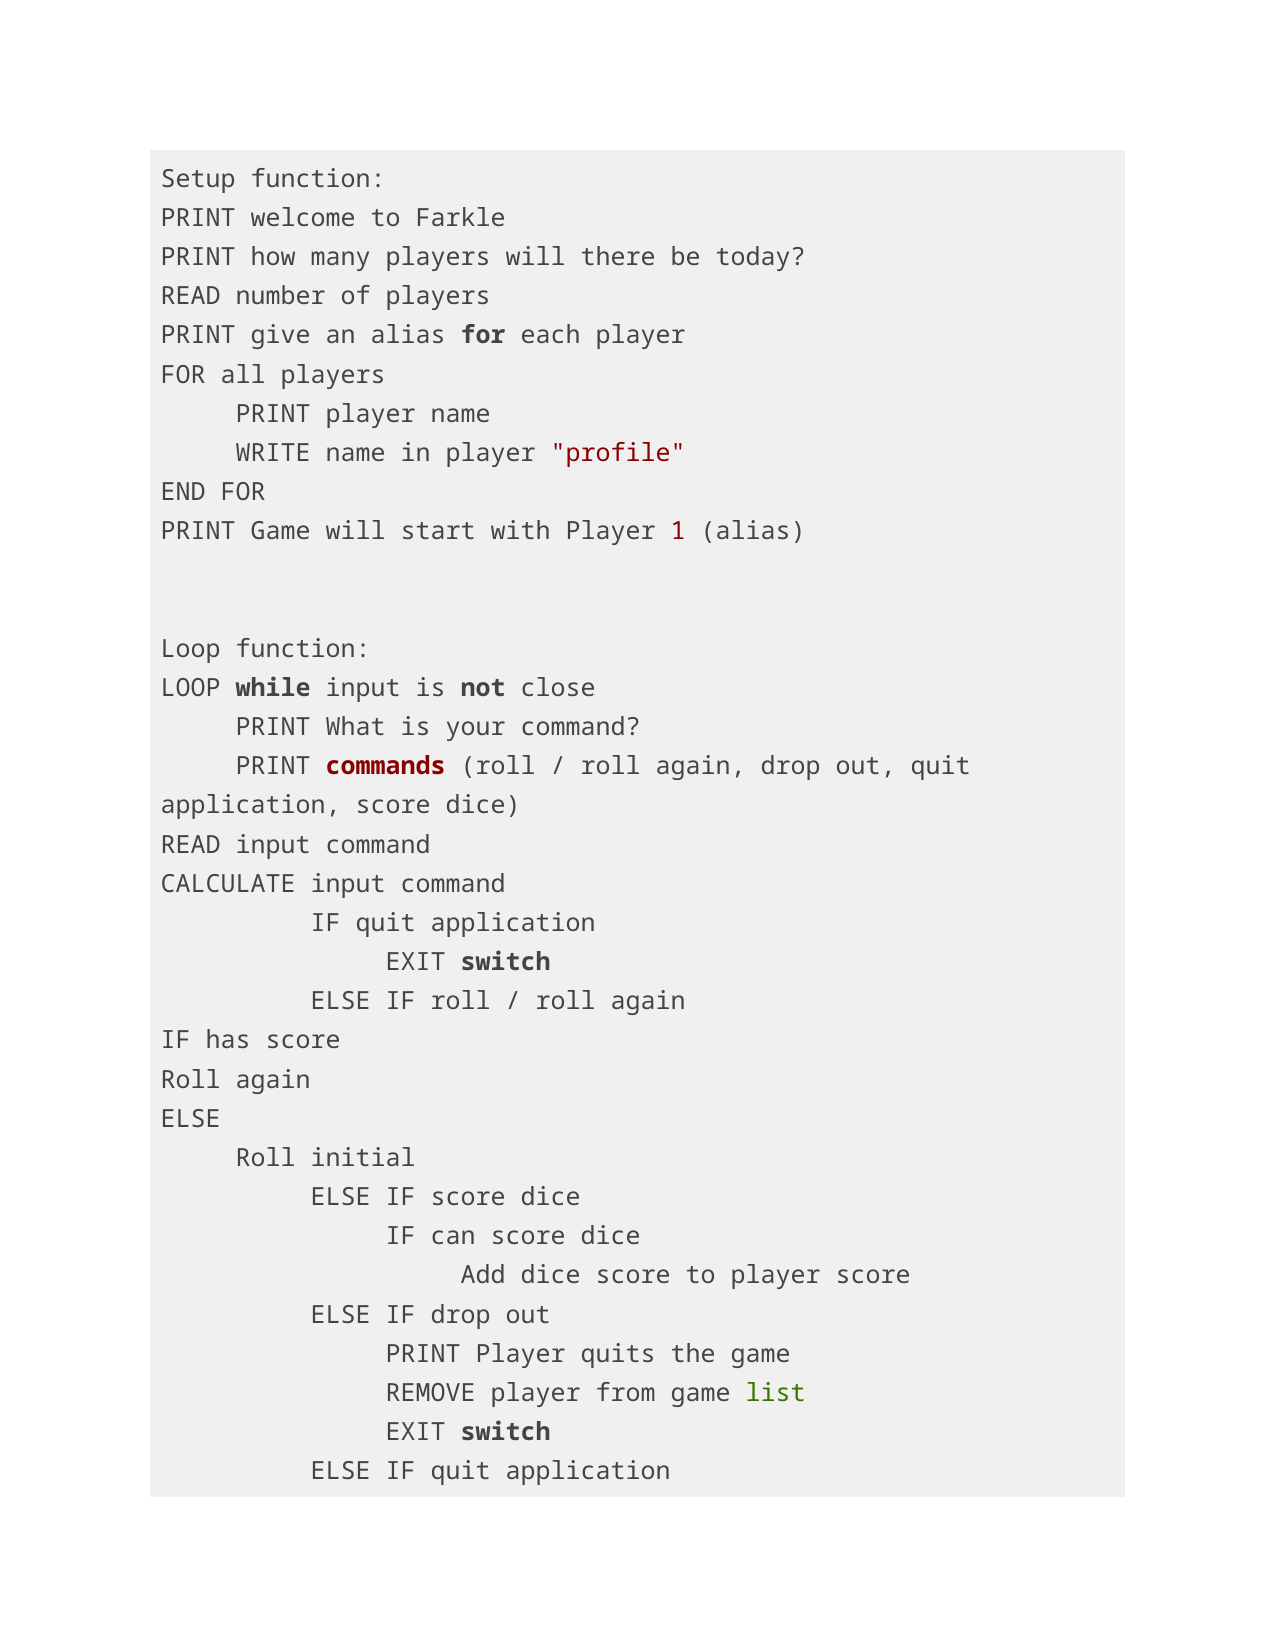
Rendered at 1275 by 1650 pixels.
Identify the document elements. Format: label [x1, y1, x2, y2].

table_header [150, 150, 1125, 1497]
